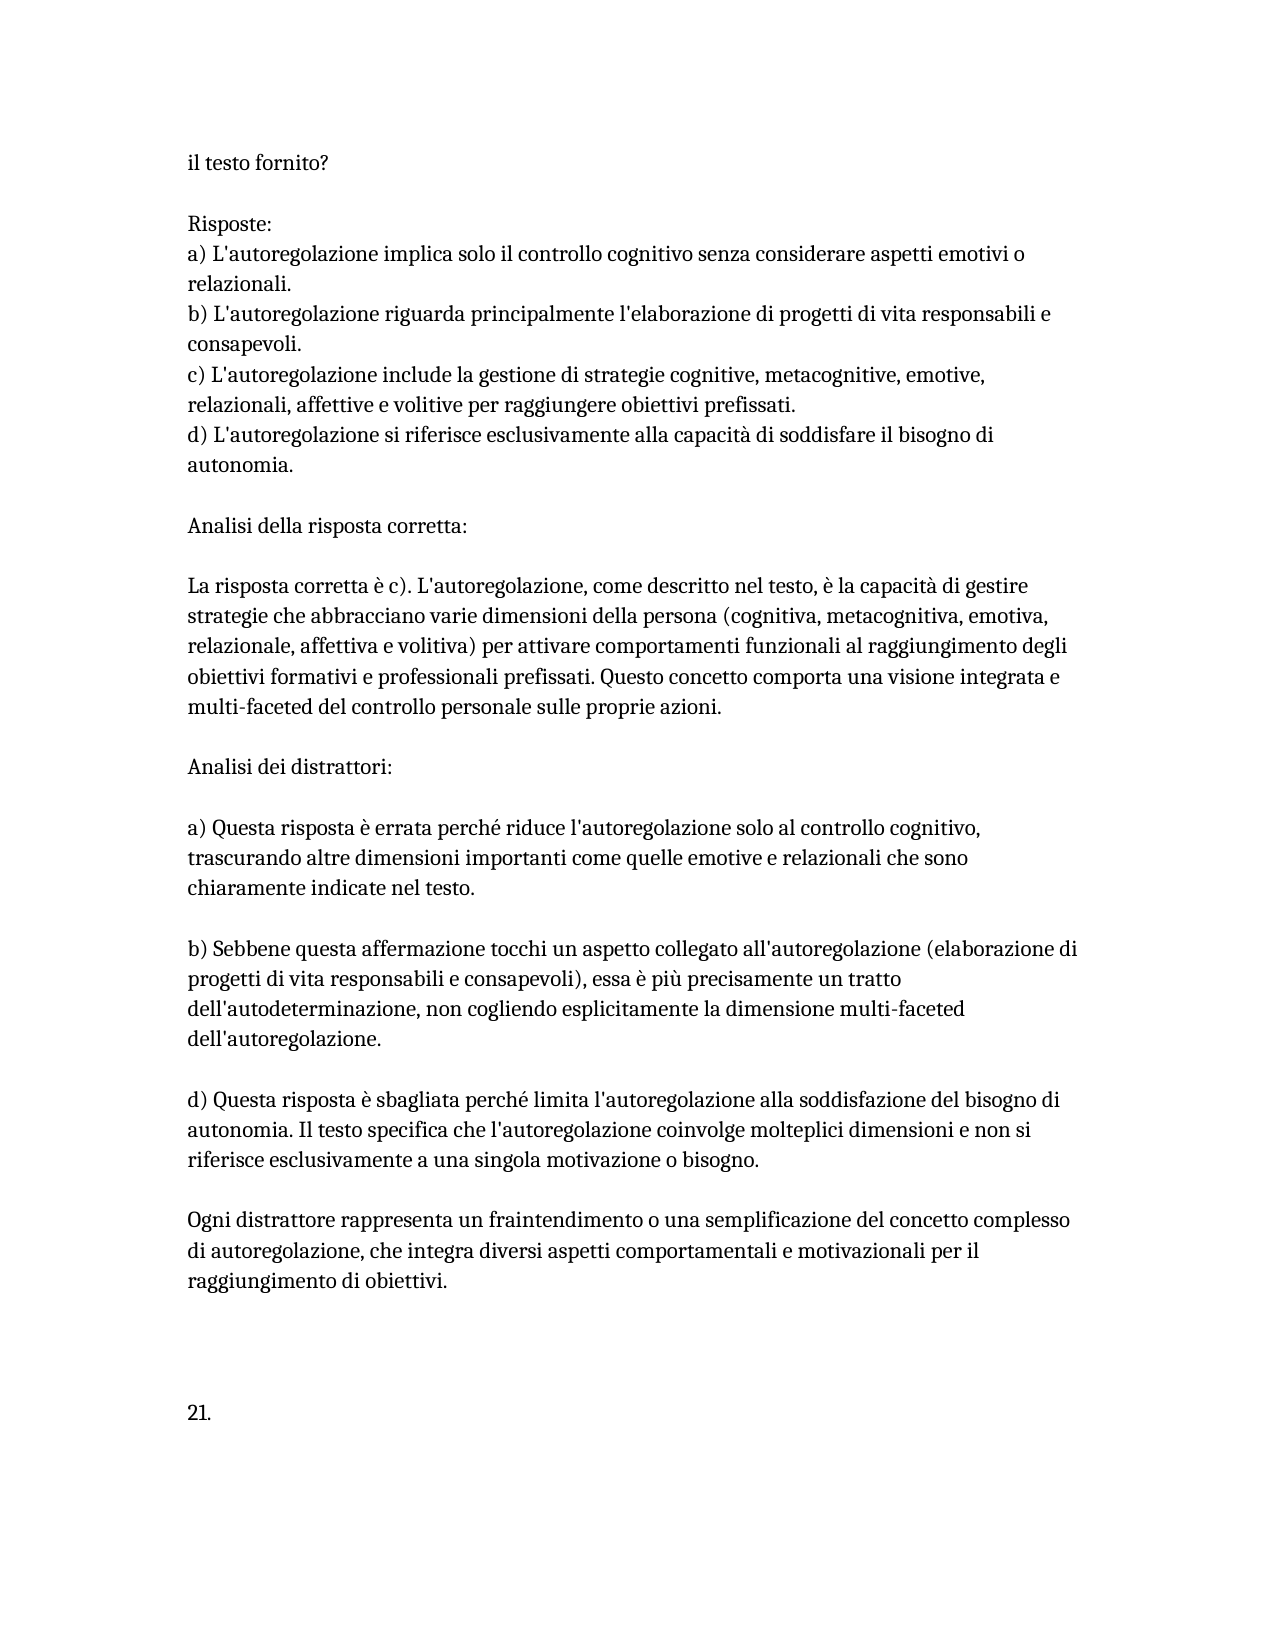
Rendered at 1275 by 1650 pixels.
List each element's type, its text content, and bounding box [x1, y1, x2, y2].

text 21. [187, 1400, 1087, 1426]
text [187, 150, 1087, 1294]
